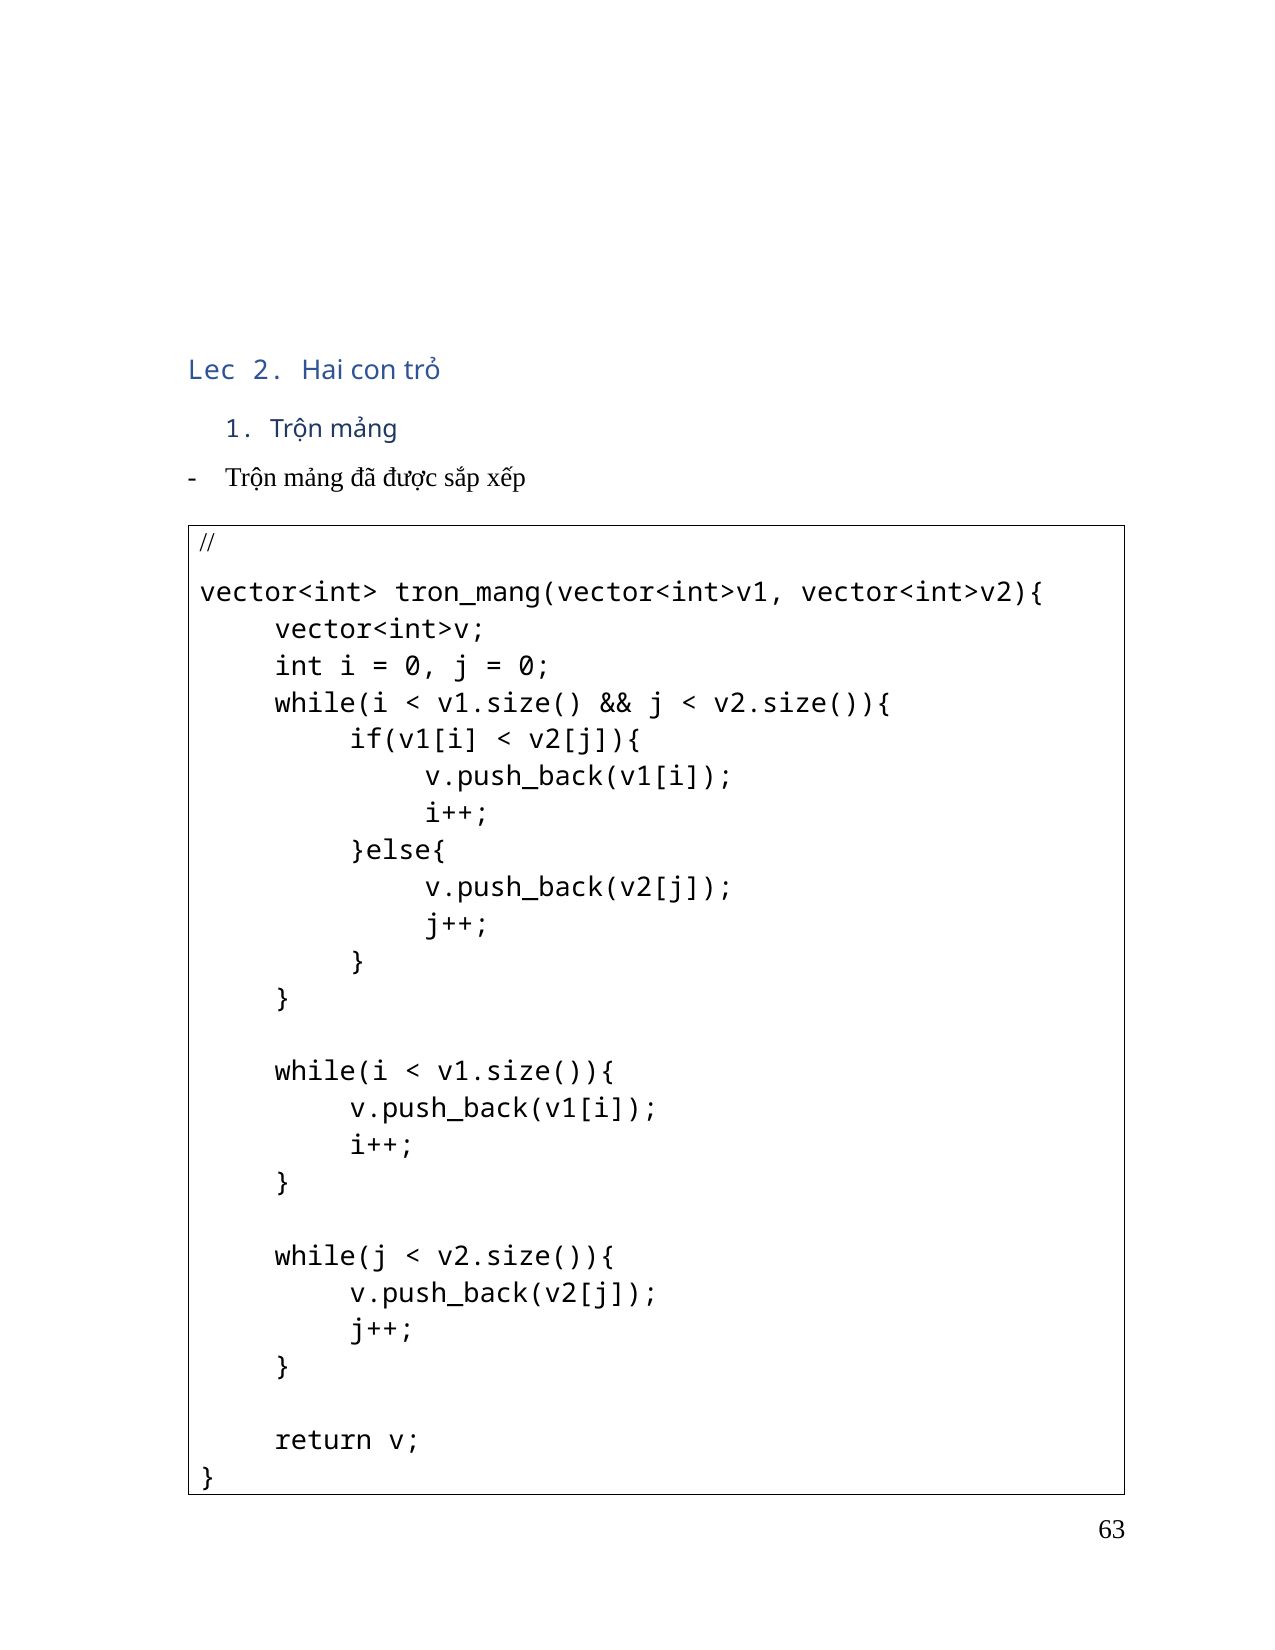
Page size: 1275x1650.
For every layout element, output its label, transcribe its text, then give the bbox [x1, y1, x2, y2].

list Trộn mảng đã được sắp xếp [187, 461, 1125, 492]
subtitle Trộn mảng [225, 410, 1125, 444]
table_header // vector<int> tron_mang(vector<int>v1, vector<int>v2){ vector<int>v; int i = 0, j = 0; while(i < v1.size() && j < v2.size()){ if(v1[i] < v2[j]){ v.push_back(v1[i]); i++; }else{ v.push_back(v2[j]); j++; } } while(i < v1.size()){ v.push_back(v1[i]); i++; } while(j < v2.size()){ v.push_back(v2[j]); j++; } return v; } [189, 526, 1124, 1494]
subtitle Hai con trỏ [187, 351, 1125, 388]
